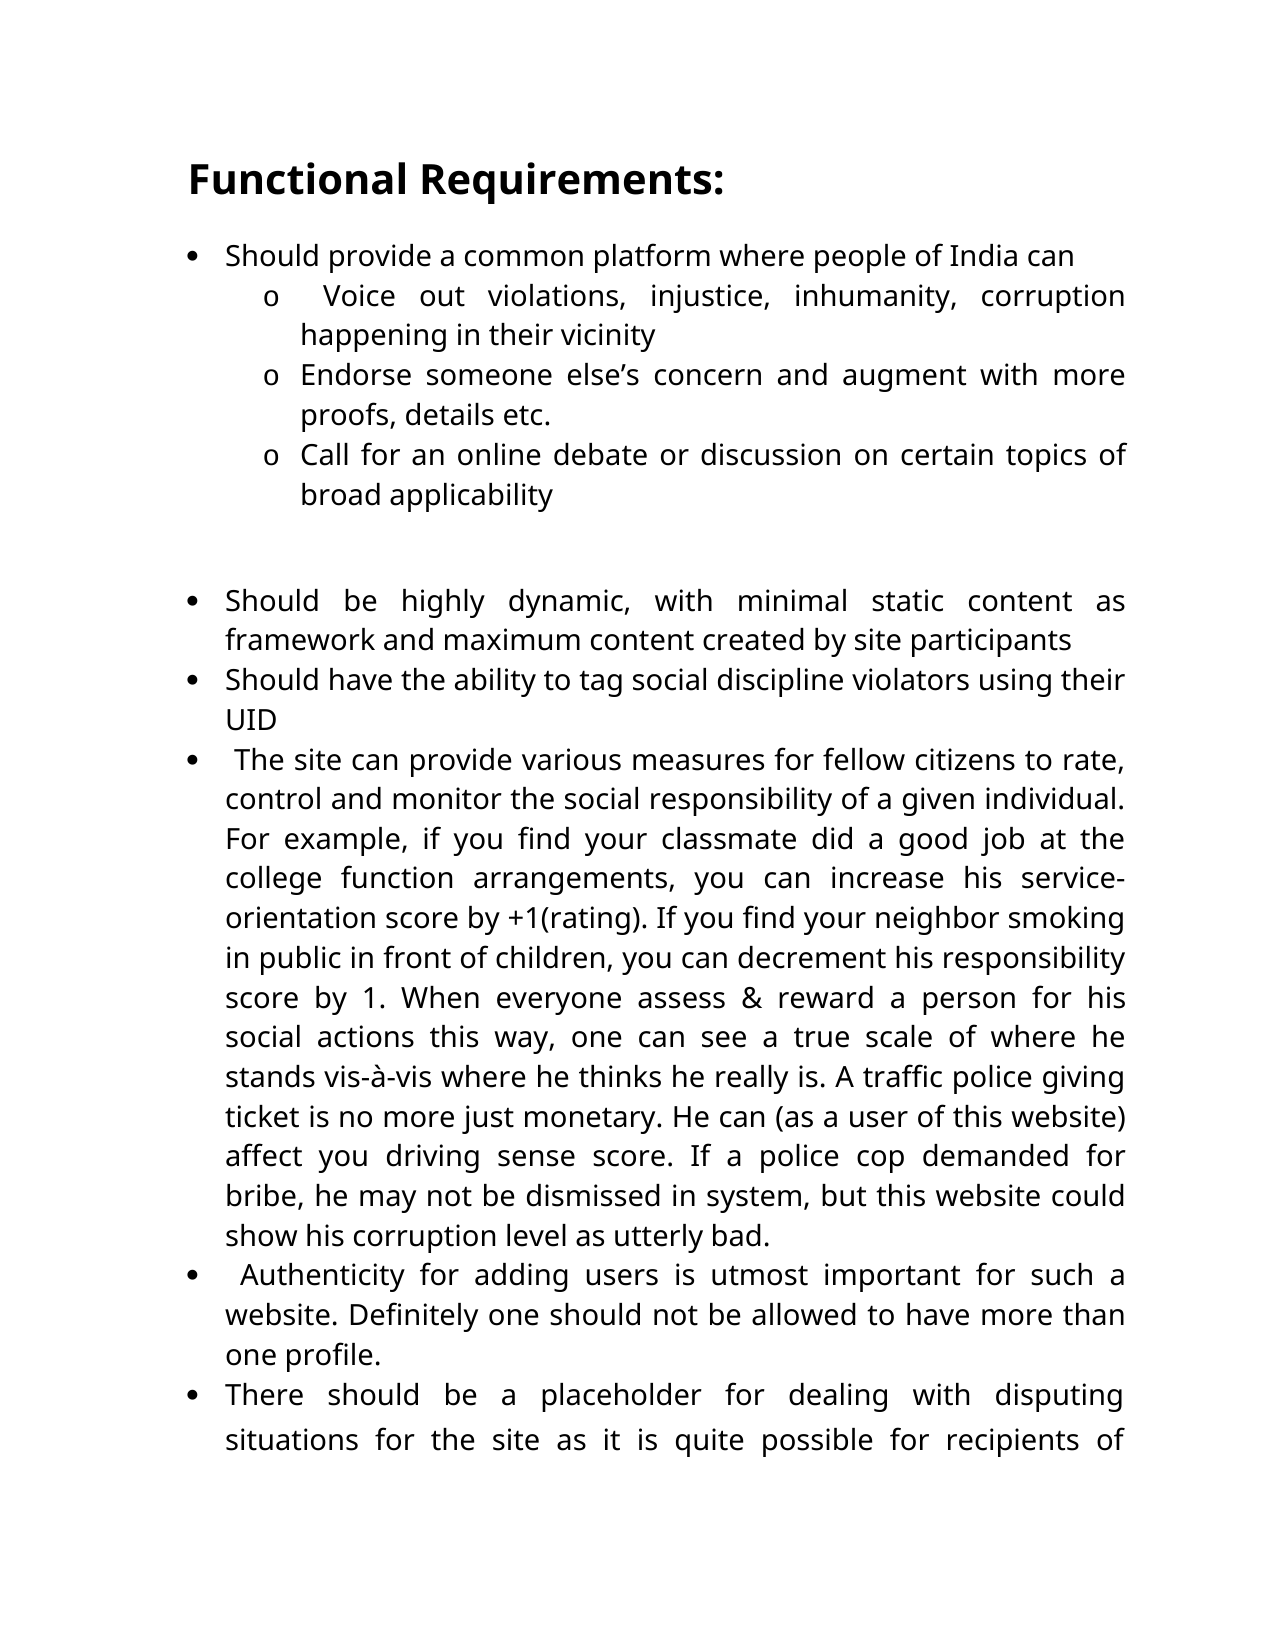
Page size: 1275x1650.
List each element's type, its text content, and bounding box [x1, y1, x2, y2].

list Endorse someone else’s concern and augment with more proofs, details etc. [262, 354, 1127, 434]
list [187, 1374, 1125, 1459]
list Should be highly dynamic, with minimal static content as framework and maximum content created by site participants [187, 580, 1127, 659]
list Authenticity for adding users is utmost important for such a website. Definitely one should not be allowed to have more than one profile. [187, 1255, 1127, 1374]
list Call for an online debate or discussion on certain topics of broad applicability [262, 434, 1127, 513]
list Should have the ability to tag social discipline violators using their UID [187, 659, 1127, 739]
list Voice out violations, injustice, inhumanity, corruption happening in their vicinity [262, 275, 1127, 354]
list Functional Requirements: [187, 150, 1125, 207]
list The site can provide various measures for fellow citizens to rate, control and monitor the social responsibility of a given individual. For example, if you find your classmate did a good job at the college function arrangements, you can increase his service-orientation score by +1(rating). If you find your neighbor smoking in public in front of children, you can decrement his responsibility score by 1. When everyone assess & reward a person for his social actions this way, one can see a true scale of where he stands vis-à-vis where he thinks he really is. A traffic police giving ticket is no more just monetary. He can (as a user of this website) affect you driving sense score. If a police cop demanded for bribe, he may not be dismissed in system, but this website could show his corruption level as utterly bad. [187, 739, 1127, 1255]
list Should provide a common platform where people of India can [187, 235, 1127, 275]
